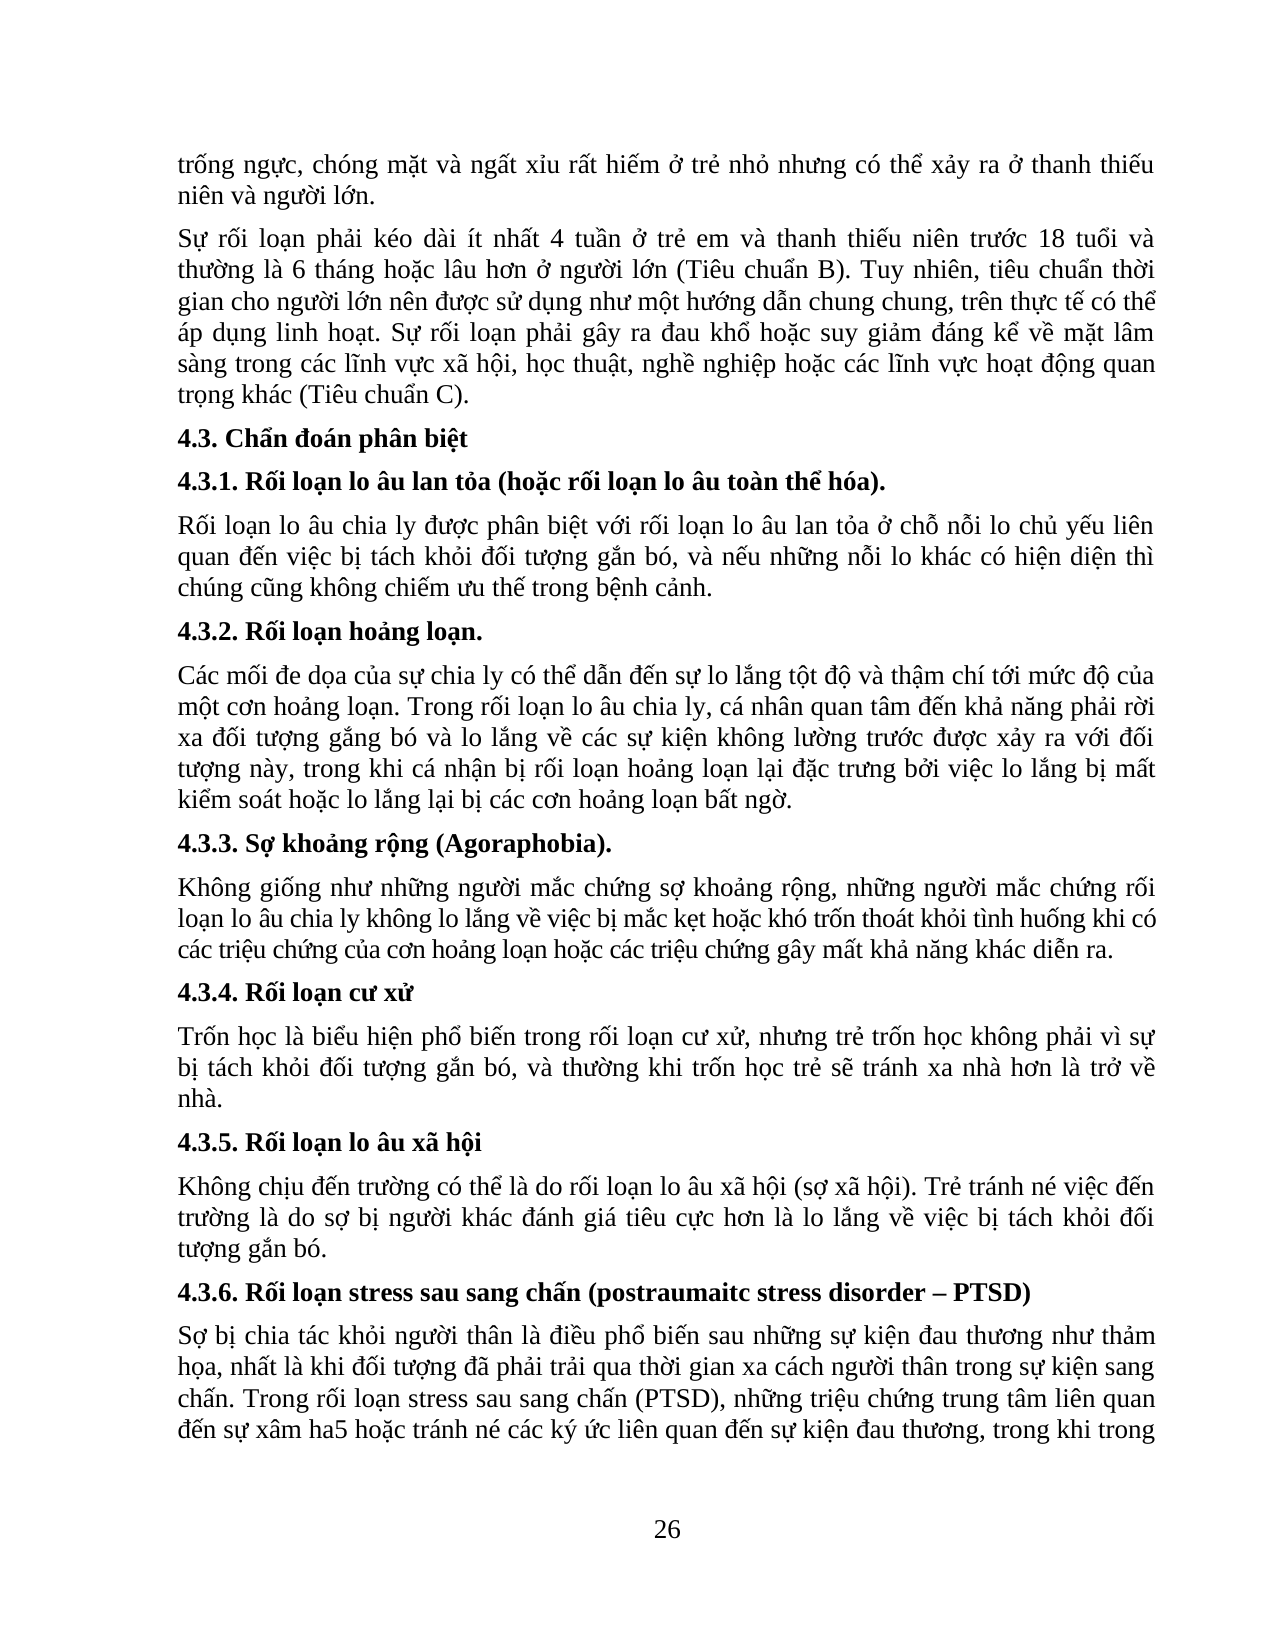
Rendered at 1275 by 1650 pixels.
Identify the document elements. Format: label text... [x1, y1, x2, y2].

text Rối loạn hoảng loạn. [177, 615, 1157, 646]
text Rối loạn lo âu xã hội [177, 1126, 1157, 1157]
text Rối loạn stress sau sang chấn (postraumaitc stress disorder – PTSD) [177, 1276, 1157, 1307]
text Rối loạn lo âu lan tỏa (hoặc rối loạn lo âu toàn thể hóa). [177, 466, 1157, 497]
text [177, 1319, 1157, 1444]
text Sợ khoảng rộng (Agoraphobia). [177, 827, 1157, 858]
text Không giống như những người mắc chứng sợ khoảng rộng, những người mắc chứng rối loạn lo âu chia ly không lo lắng về việc bị mắc kẹt hoặc khó trốn thoát khỏi tình huống khi có các triệu chứng của cơn hoảng loạn hoặc các triệu chứng gây mất khả năng khác diễn ra. [177, 871, 1157, 964]
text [177, 148, 1157, 210]
text Không chịu đến trường có thể là do rối loạn lo âu xã hội (sợ xã hội). Trẻ tránh né việc đến trường là do sợ bị người khác đánh giá tiêu cực hơn là lo lắng về việc bị tách khỏi đối tượng gắn bó. [177, 1170, 1157, 1263]
text Các mối đe dọa của sự chia ly có thể dẫn đến sự lo lắng tột độ và thậm chí tới mức độ của một cơn hoảng loạn. Trong rối loạn lo âu chia ly, cá nhân quan tâm đến khả năng phải rời xa đối tượng gắng bó và lo lắng về các sự kiện không lường trước được xảy ra với đối tượng này, trong khi cá nhận bị rối loạn hoảng loạn lại đặc trưng bởi việc lo lắng bị mất kiểm soát hoặc lo lắng lại bị các cơn hoảng loạn bất ngờ. [177, 659, 1157, 814]
text Chẩn đoán phân biệt [177, 422, 1157, 453]
text Trốn học là biểu hiện phổ biến trong rối loạn cư xử, nhưng trẻ trốn học không phải vì sự bị tách khỏi đối tượng gắn bó, và thường khi trốn học trẻ sẽ tránh xa nhà hơn là trở về nhà. [177, 1020, 1157, 1114]
text Rối loạn lo âu chia ly được phân biệt với rối loạn lo âu lan tỏa ở chỗ nỗi lo chủ yếu liên quan đến việc bị tách khỏi đối tượng gắn bó, và nếu những nỗi lo khác có hiện diện thì chúng cũng không chiếm ưu thế trong bệnh cảnh. [177, 509, 1157, 603]
text Sự rối loạn phải kéo dài ít nhất 4 tuần ở trẻ em và thanh thiếu niên trước 18 tuổi và thường là 6 tháng hoặc lâu hơn ở người lớn (Tiêu chuẩn B). Tuy nhiên, tiêu chuẩn thời gian cho người lớn nên được sử dụng như một hướng dẫn chung chung, trên thực tế có thể áp dụng linh hoạt. Sự rối loạn phải gây ra đau khổ hoặc suy giảm đáng kể về mặt lâm sàng trong các lĩnh vực xã hội, học thuật, nghề nghiệp hoặc các lĩnh vực hoạt động quan trọng khác (Tiêu chuẩn C). [177, 222, 1157, 409]
text Rối loạn cư xử [177, 977, 1157, 1008]
